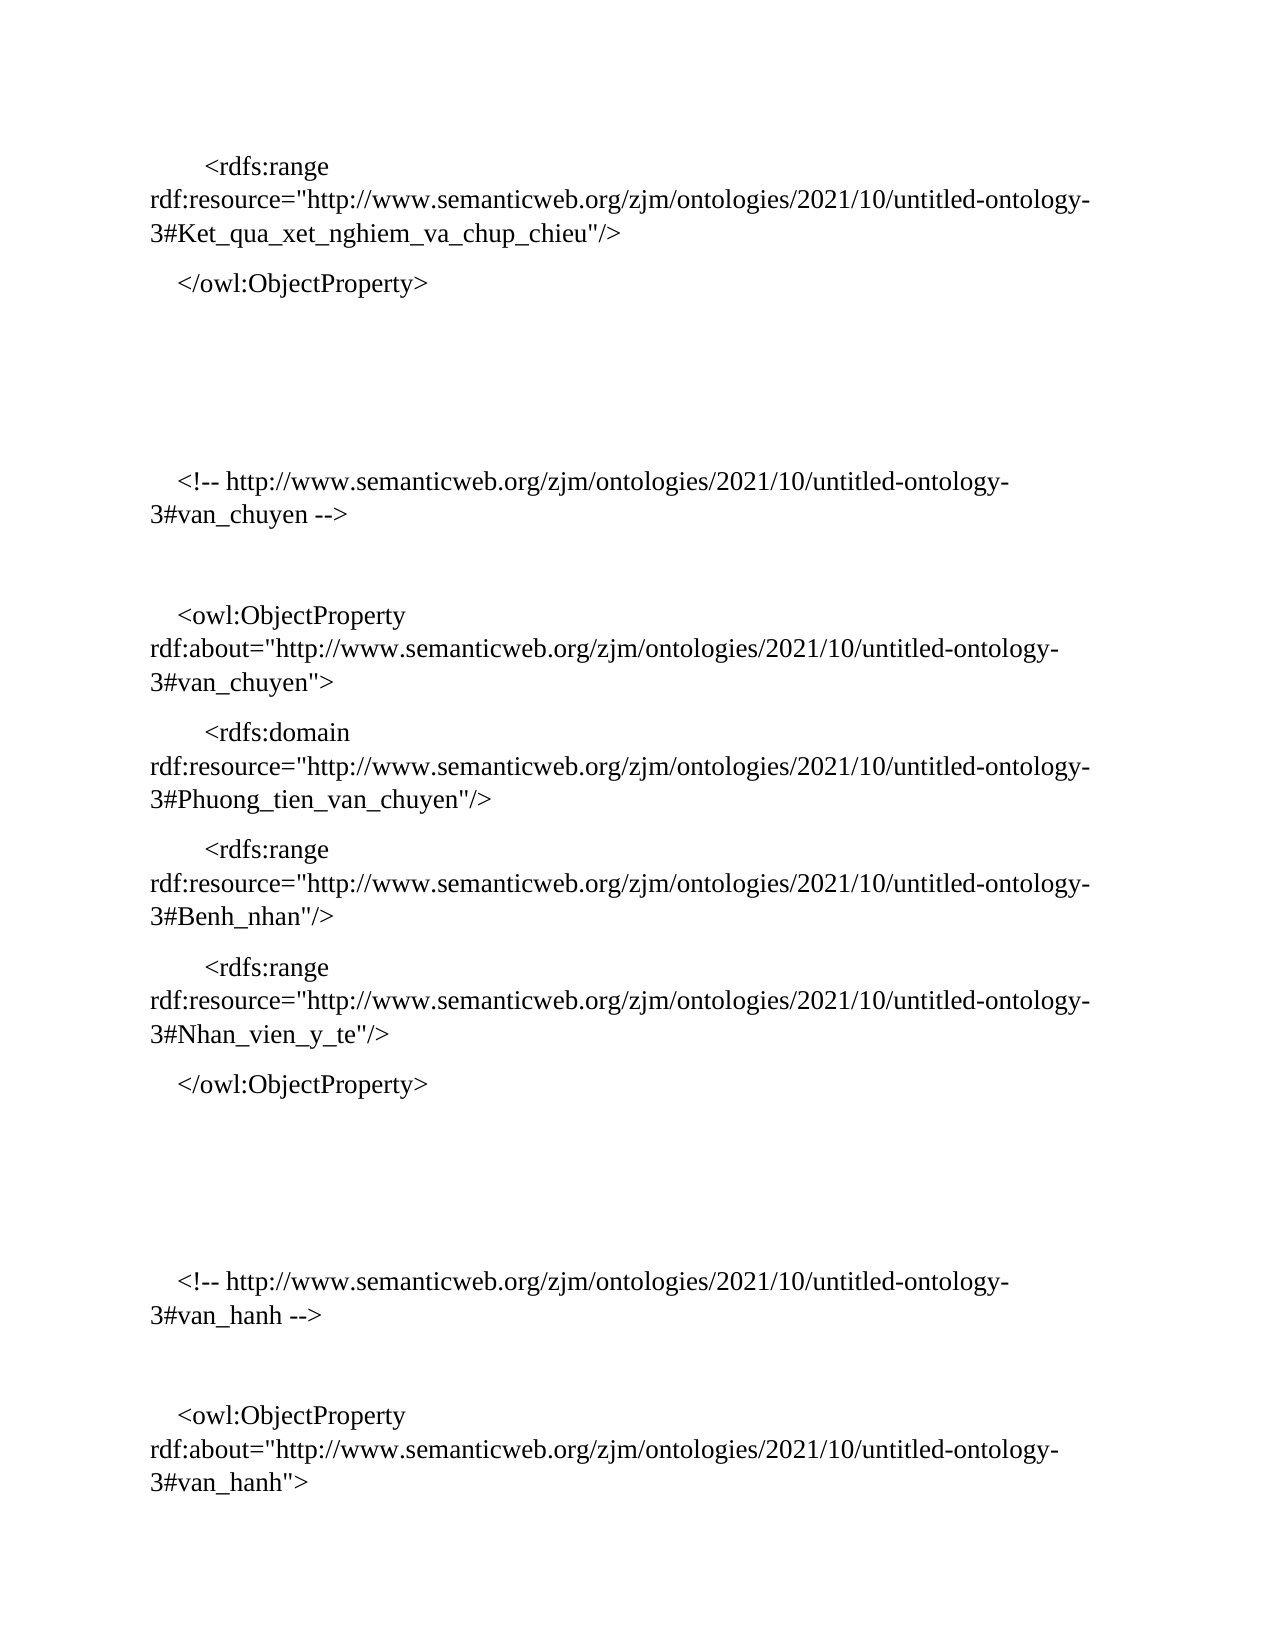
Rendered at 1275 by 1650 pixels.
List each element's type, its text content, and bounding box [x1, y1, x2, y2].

text <rdfs:domain rdf:resource="http://www.semanticweb.org/zjm/ontologies/2021/10/untitled-ontology-3#Phuong_tien_van_chuyen"/> [150, 716, 1125, 814]
text </owl:ObjectProperty> [150, 1068, 1125, 1099]
text <!-- http://www.semanticweb.org/zjm/ontologies/2021/10/untitled-ontology-3#van_hanh --> [150, 1265, 1125, 1330]
text <!-- http://www.semanticweb.org/zjm/ontologies/2021/10/untitled-ontology-3#van_chuyen --> [150, 465, 1125, 529]
text <rdfs:range rdf:resource="http://www.semanticweb.org/zjm/ontologies/2021/10/untitled-ontology-3#Nhan_vien_y_te"/> [150, 951, 1125, 1049]
text <owl:ObjectProperty rdf:about="http://www.semanticweb.org/zjm/ontologies/2021/10/untitled-ontology-3#van_hanh"> [150, 1399, 1125, 1498]
text <rdfs:range rdf:resource="http://www.semanticweb.org/zjm/ontologies/2021/10/untitled-ontology-3#Ket_qua_xet_nghiem_va_chup_chieu"/> [150, 150, 1125, 248]
text <rdfs:range rdf:resource="http://www.semanticweb.org/zjm/ontologies/2021/10/untitled-ontology-3#Benh_nhan"/> [150, 833, 1125, 932]
text </owl:ObjectProperty> [150, 267, 1125, 298]
text <owl:ObjectProperty rdf:about="http://www.semanticweb.org/zjm/ontologies/2021/10/untitled-ontology-3#van_chuyen"> [150, 599, 1125, 697]
